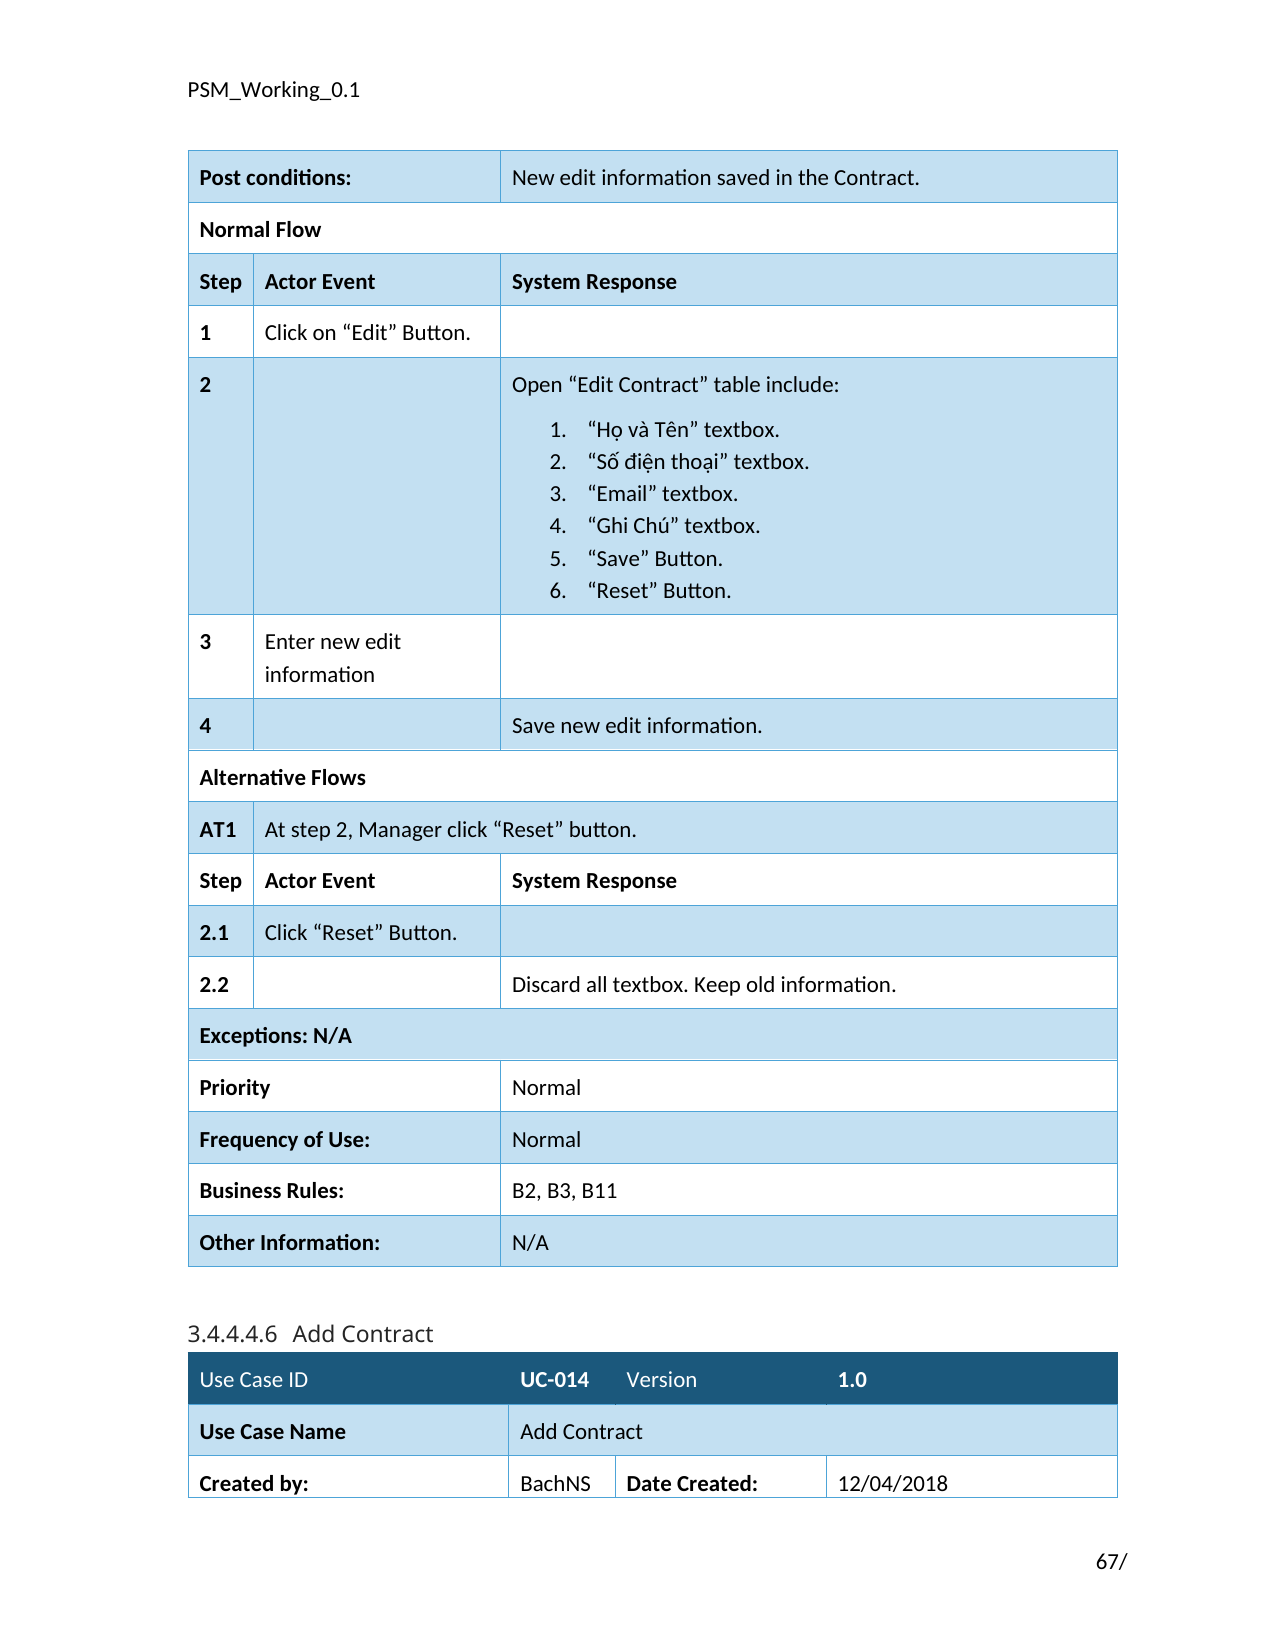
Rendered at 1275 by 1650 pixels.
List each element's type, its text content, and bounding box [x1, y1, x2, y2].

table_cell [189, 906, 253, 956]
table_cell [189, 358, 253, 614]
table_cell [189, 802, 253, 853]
subtitle Add Contract [187, 1318, 1125, 1349]
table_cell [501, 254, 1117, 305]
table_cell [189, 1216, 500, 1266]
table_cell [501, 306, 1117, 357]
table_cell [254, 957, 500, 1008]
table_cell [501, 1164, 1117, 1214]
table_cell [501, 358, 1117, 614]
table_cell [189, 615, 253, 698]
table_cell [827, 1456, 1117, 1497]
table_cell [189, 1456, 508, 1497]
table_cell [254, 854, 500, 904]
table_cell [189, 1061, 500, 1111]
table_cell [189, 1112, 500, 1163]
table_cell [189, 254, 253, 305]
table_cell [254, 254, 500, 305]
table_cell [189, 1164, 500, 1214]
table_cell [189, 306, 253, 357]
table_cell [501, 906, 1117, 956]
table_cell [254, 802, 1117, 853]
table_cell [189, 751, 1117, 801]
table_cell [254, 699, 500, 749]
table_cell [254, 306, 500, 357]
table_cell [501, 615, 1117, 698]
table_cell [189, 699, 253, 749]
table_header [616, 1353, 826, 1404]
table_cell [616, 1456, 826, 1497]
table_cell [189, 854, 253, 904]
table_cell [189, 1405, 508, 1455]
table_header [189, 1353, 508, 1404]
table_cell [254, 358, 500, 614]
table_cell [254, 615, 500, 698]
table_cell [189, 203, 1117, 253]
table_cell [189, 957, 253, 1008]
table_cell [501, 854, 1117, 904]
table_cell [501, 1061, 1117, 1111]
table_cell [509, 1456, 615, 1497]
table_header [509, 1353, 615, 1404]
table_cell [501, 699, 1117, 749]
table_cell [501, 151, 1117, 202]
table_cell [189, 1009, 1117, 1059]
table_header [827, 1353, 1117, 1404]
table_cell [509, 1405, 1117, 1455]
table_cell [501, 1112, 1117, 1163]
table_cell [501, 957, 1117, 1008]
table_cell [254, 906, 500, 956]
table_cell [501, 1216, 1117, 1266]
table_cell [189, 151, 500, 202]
